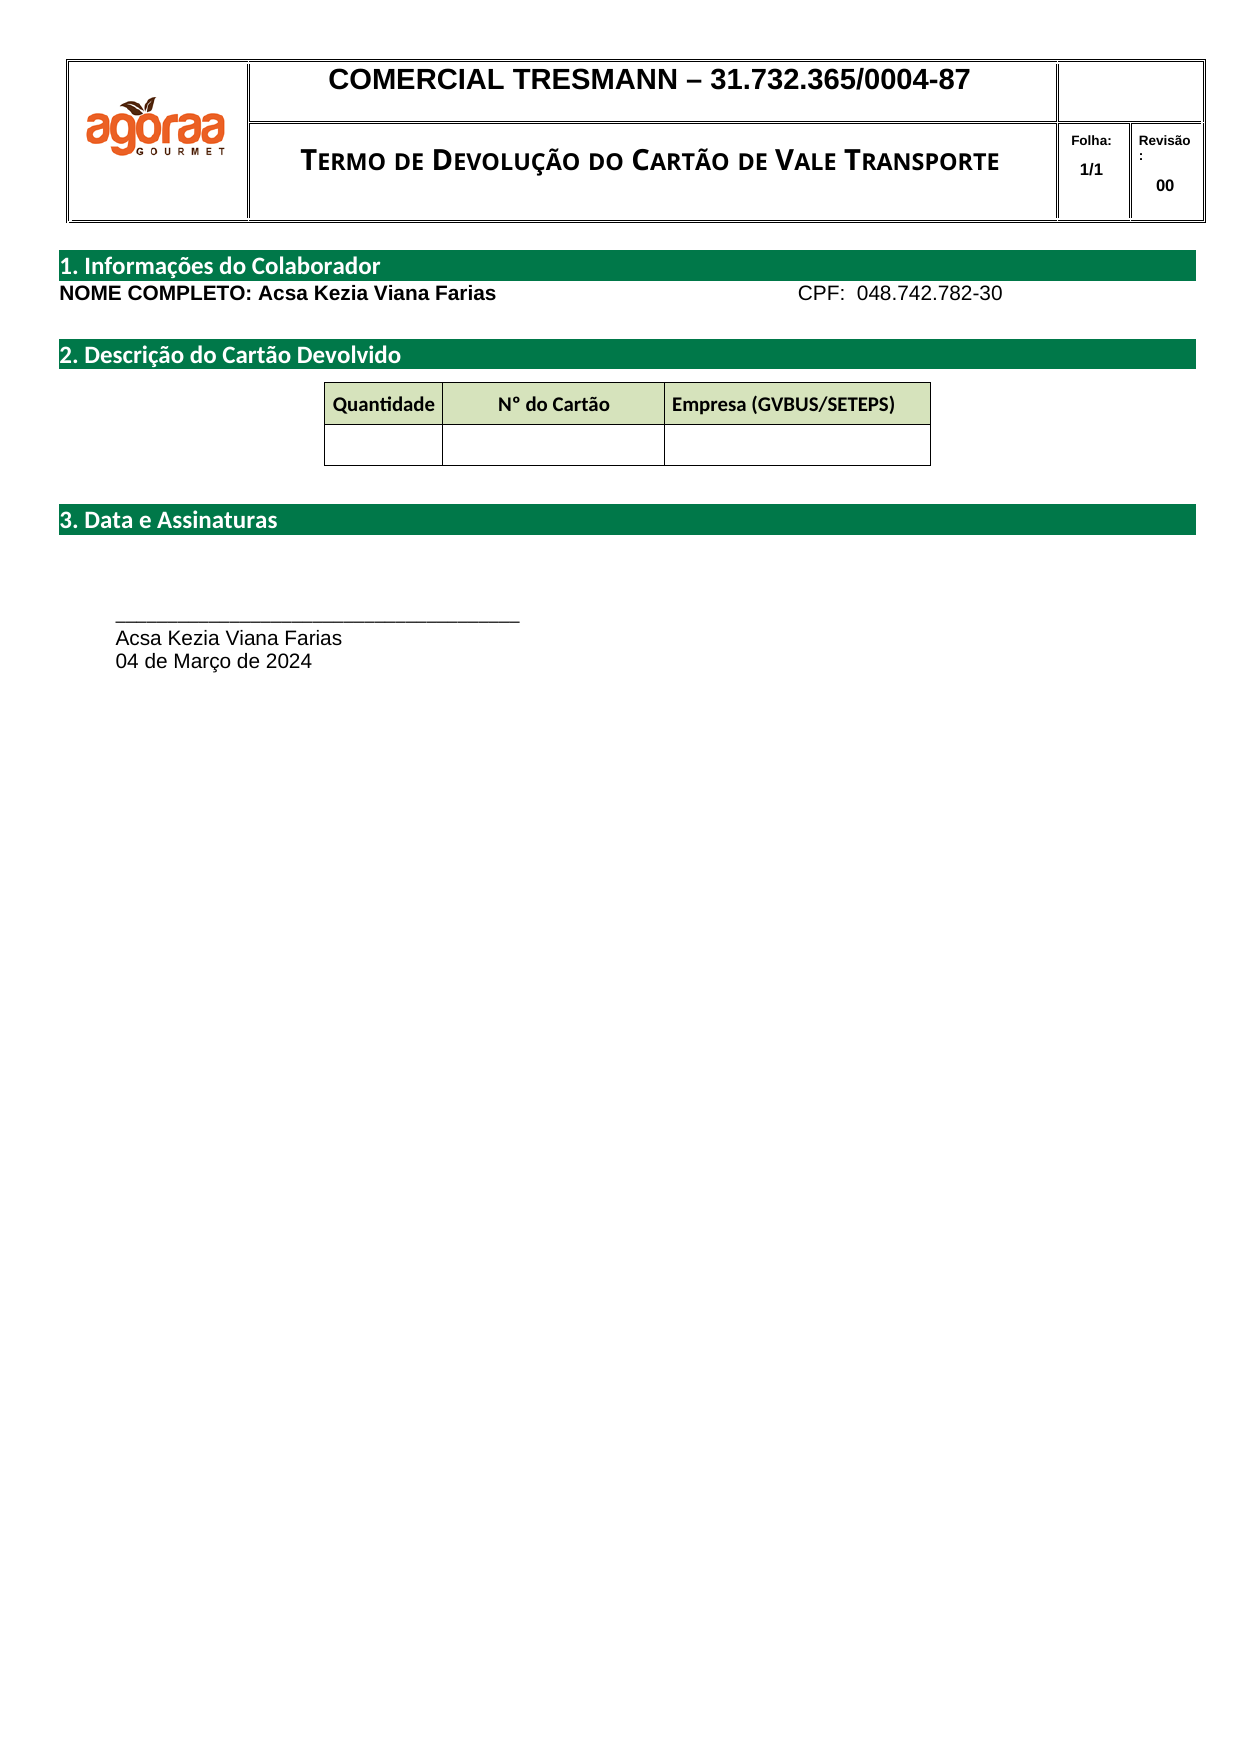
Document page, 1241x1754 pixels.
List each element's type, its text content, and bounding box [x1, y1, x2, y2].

table_header Nº do Cartão [443, 383, 664, 424]
text CPF: 048.742.782-30 [665, 281, 1196, 305]
table_header Empresa (GVBUS/SETEPS) [665, 383, 930, 424]
text Acsa Kezia Viana Farias [115, 625, 1196, 649]
text _______________________________________ [115, 600, 1196, 625]
table_cell [665, 425, 930, 465]
subtitle 3. Data e Assinaturas [59, 504, 1196, 535]
table_cell [325, 425, 442, 465]
picture [80, 97, 230, 160]
subtitle 2. Descrição do Cartão Devolvido [59, 339, 1196, 369]
table_header Quantidade [325, 383, 442, 424]
table_cell [443, 425, 664, 465]
text 04 de Março de 2024 [115, 649, 1196, 673]
title 1. Informações do Colaborador [59, 250, 1196, 281]
subtitle NOME COMPLETO: Acsa Kezia Viana Farias [59, 281, 591, 305]
